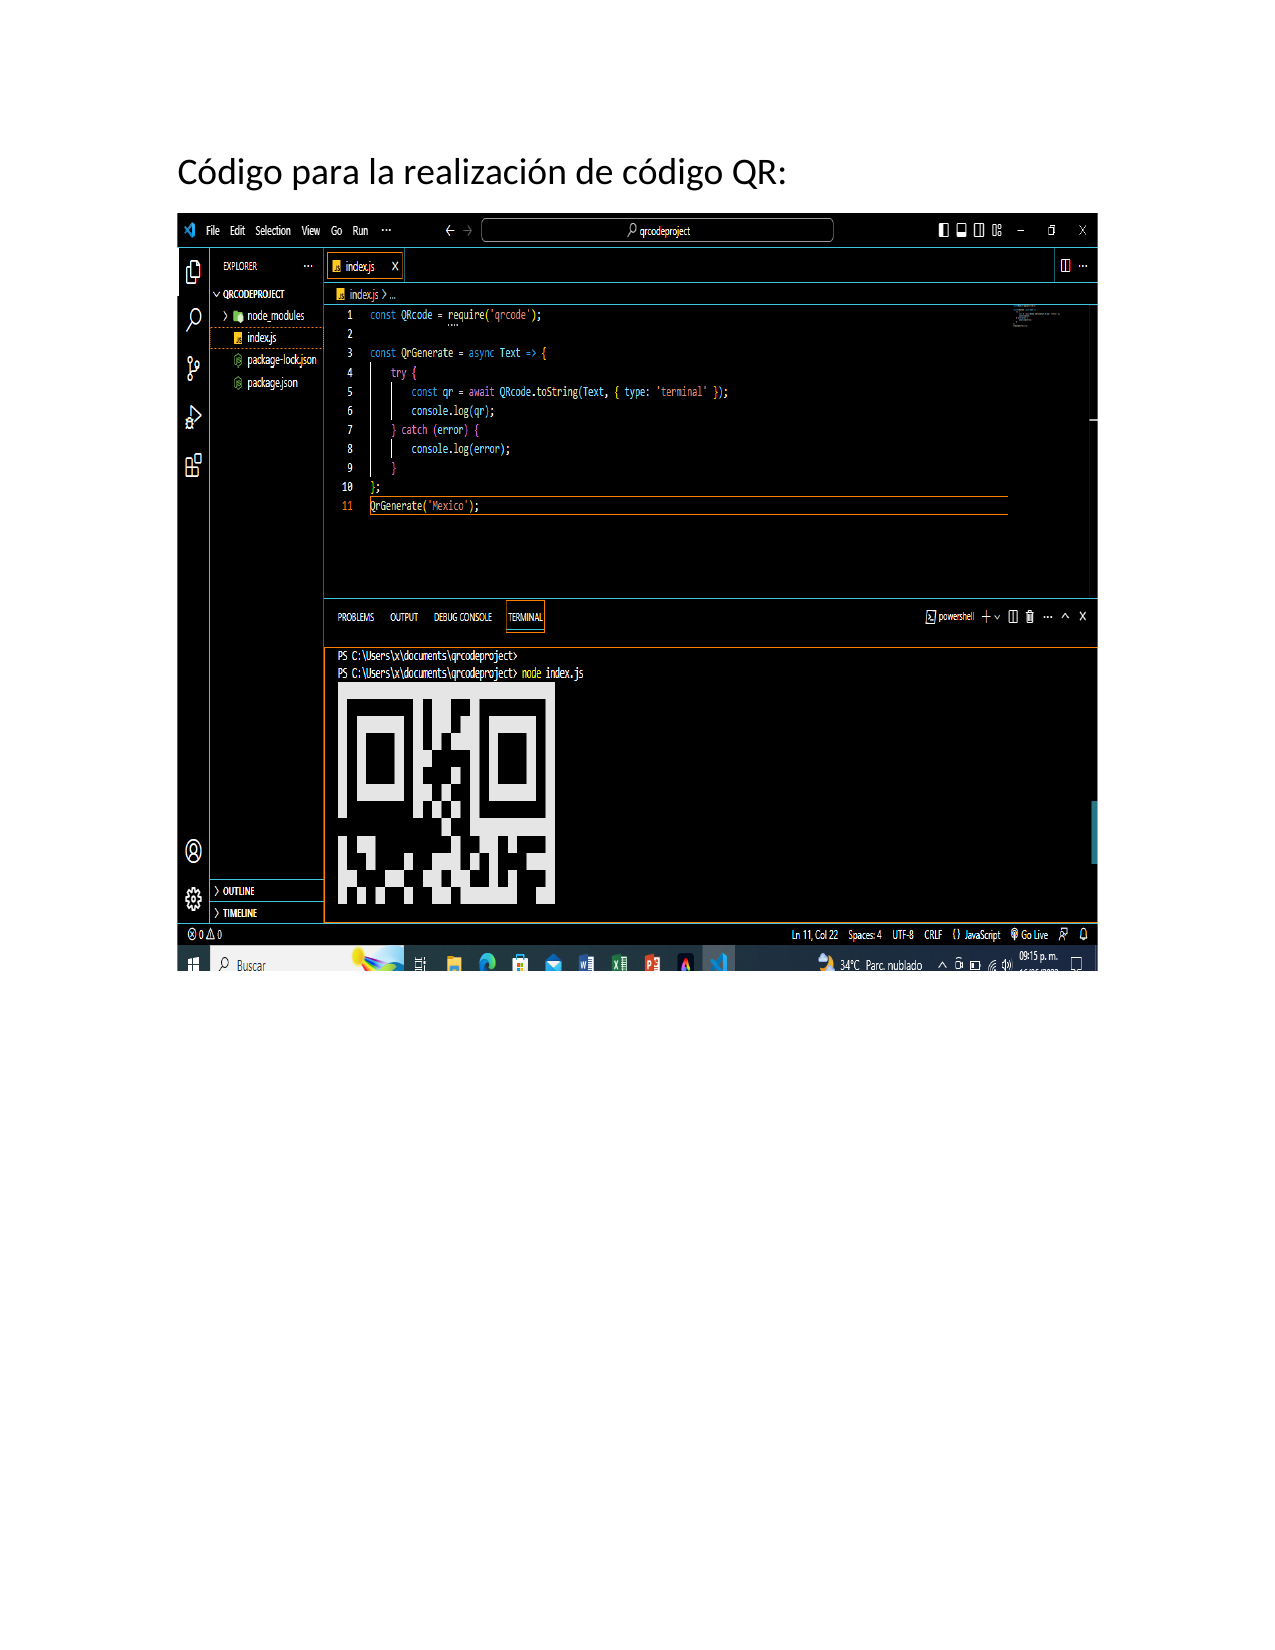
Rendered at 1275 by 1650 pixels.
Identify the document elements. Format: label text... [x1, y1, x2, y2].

picture [177, 213, 1098, 971]
text Código para la realización de código QR: [177, 148, 1098, 193]
